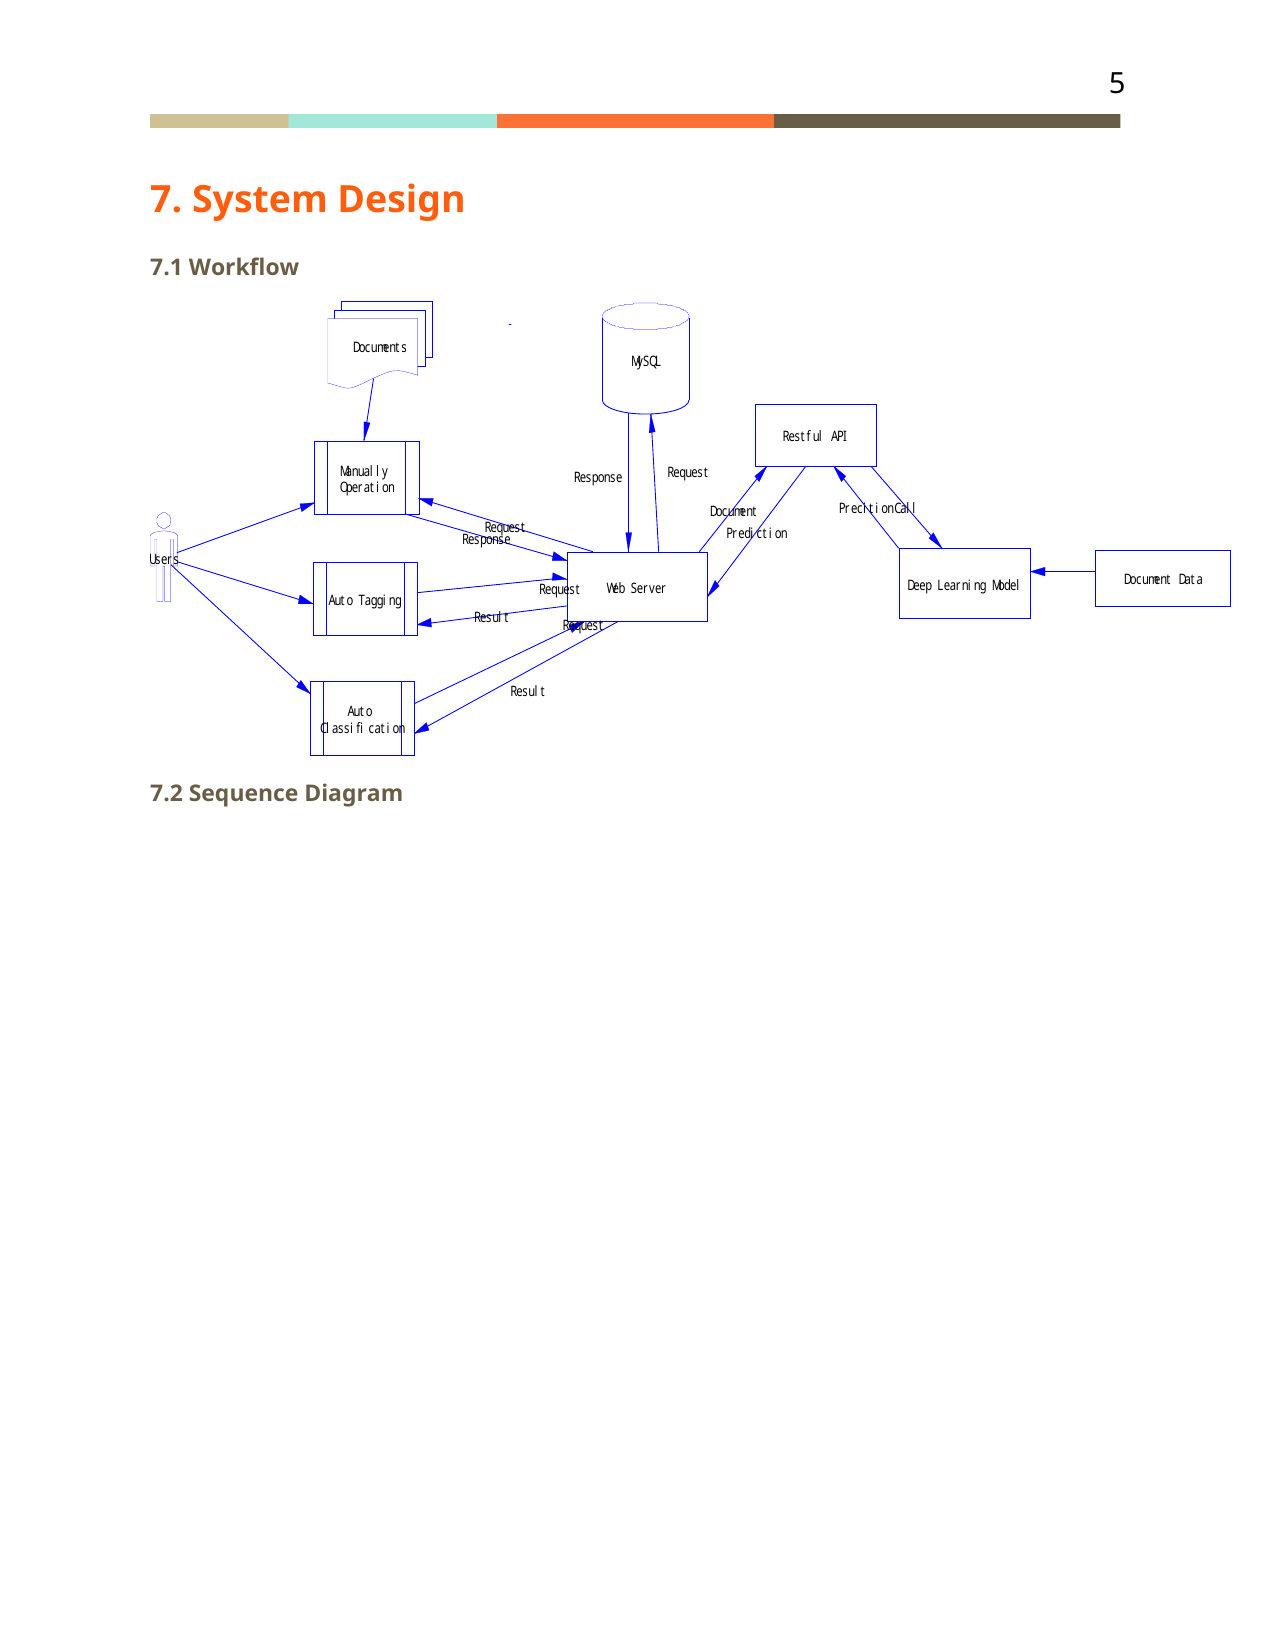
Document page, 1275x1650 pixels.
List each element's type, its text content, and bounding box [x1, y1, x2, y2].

text 7.1 Workflow [150, 251, 1125, 282]
subtitle 7. System Design [150, 172, 1125, 223]
text 7.2 Sequence Diagram [150, 777, 1125, 808]
picture [150, 114, 1121, 128]
